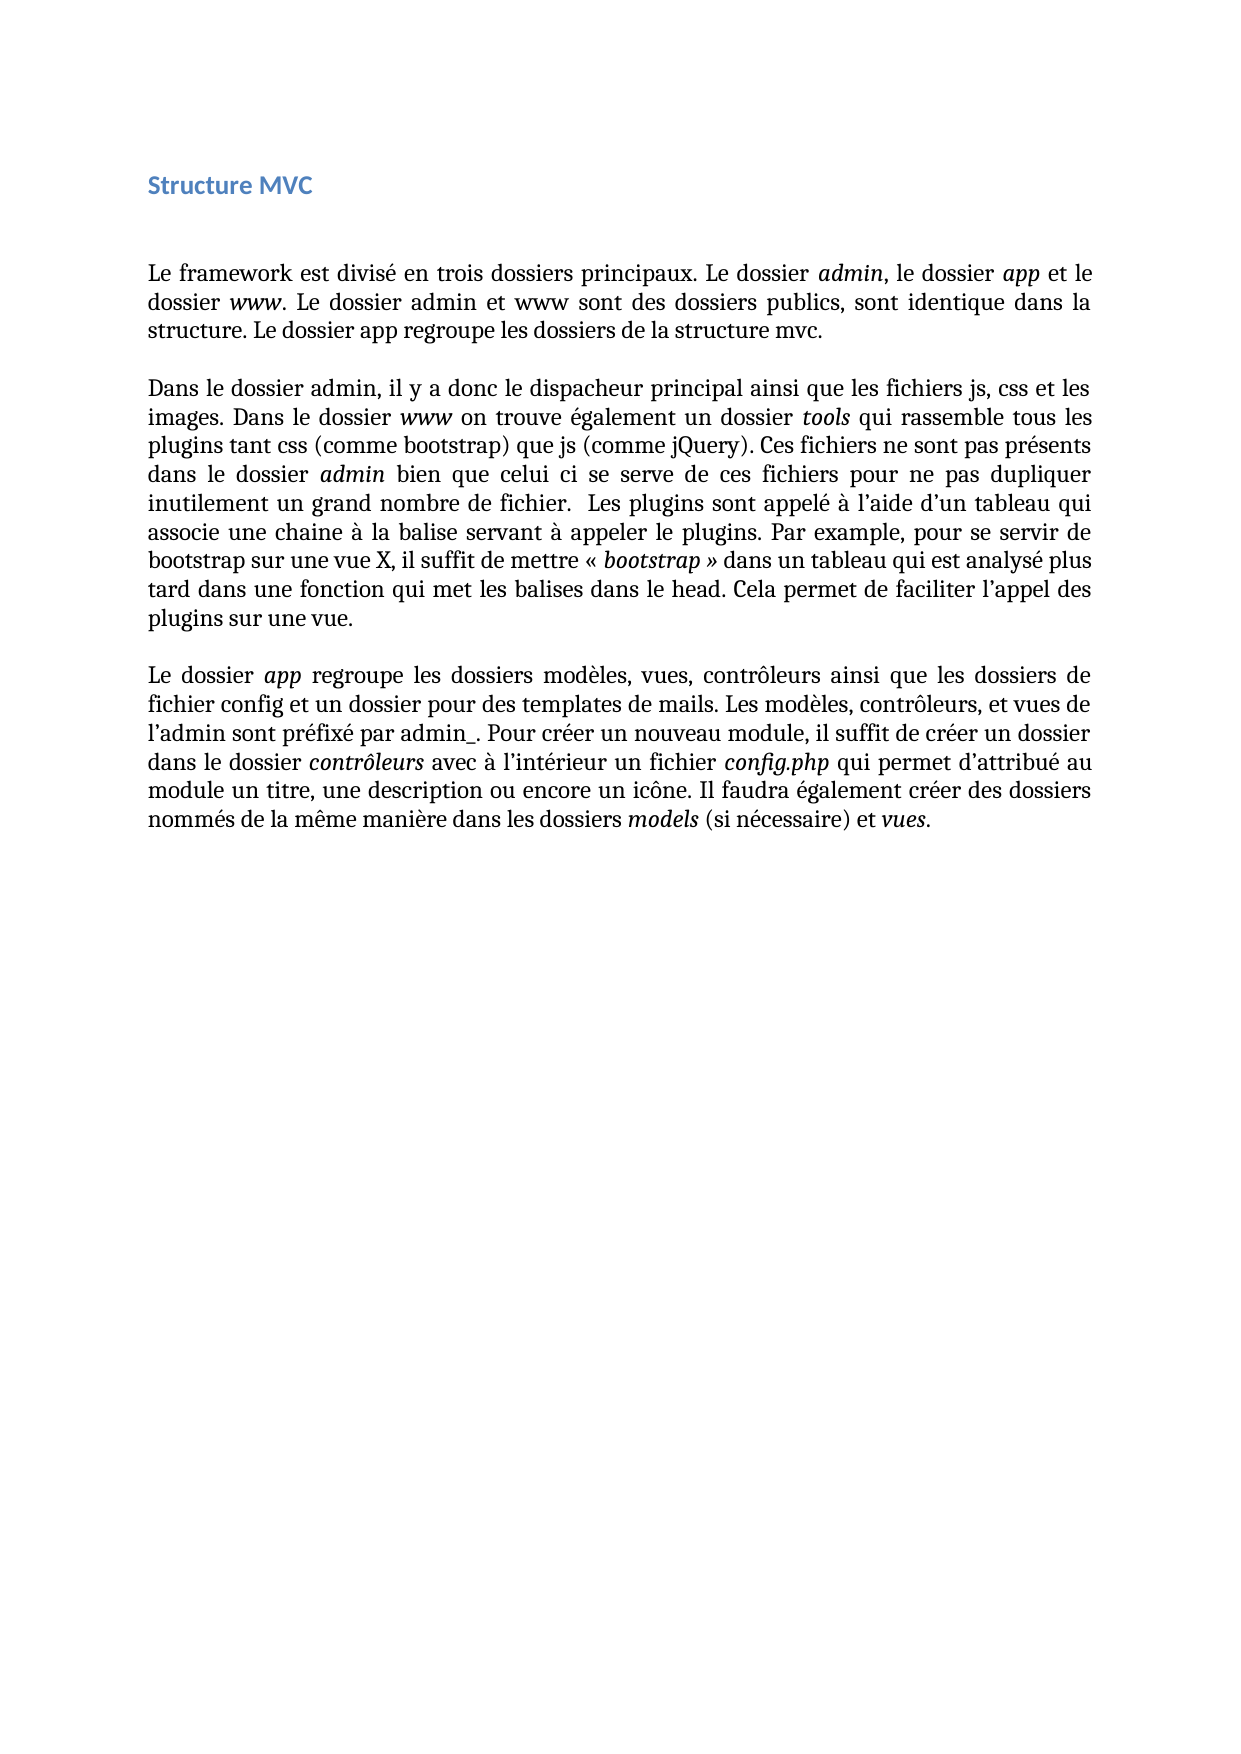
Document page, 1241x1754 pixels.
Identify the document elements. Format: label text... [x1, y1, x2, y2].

text Dans le dossier admin, il y a donc le dispacheur principal ainsi que les fichiers js, css et les images. Dans le dossier www on trouve également un dossier tools qui rassemble tous les plugins tant css (comme bootstrap) que js (comme jQuery). Ces fichiers ne sont pas présents dans le dossier admin bien que celui ci se serve de ces fichiers pour ne pas dupliquer inutilement un grand nombre de fichier. Les plugins sont appelé à l’aide d’un tableau qui associe une chaine à la balise servant à appeler le plugins. Par example, pour se servir de bootstrap sur une vue X, il suffit de mettre « bootstrap » dans un tableau qui est analysé plus tard dans une fonction qui met les balises dans le head. Cela permet de faciliter l’appel des plugins sur une vue. [148, 374, 1093, 633]
text Le framework est divisé en trois dossiers principaux. Le dossier admin, le dossier app et le dossier www. Le dossier admin et www sont des dossiers publics, sont identique dans la structure. Le dossier app regroupe les dossiers de la structure mvc. [148, 259, 1093, 345]
text Le dossier app regroupe les dossiers modèles, vues, contrôleurs ainsi que les dossiers de fichier config et un dossier pour des templates de mails. Les modèles, contrôleurs, et vues de l’admin sont préfixé par admin_. Pour créer un nouveau module, il suffit de créer un dossier dans le dossier contrôleurs avec à l’intérieur un fichier config.php qui permet d’attribué au module un titre, une description ou encore un icône. Il faudra également créer des dossiers nommés de la même manière dans les dossiers models (si nécessaire) et vues. [148, 661, 1093, 834]
subtitle Structure MVC [148, 168, 1093, 201]
